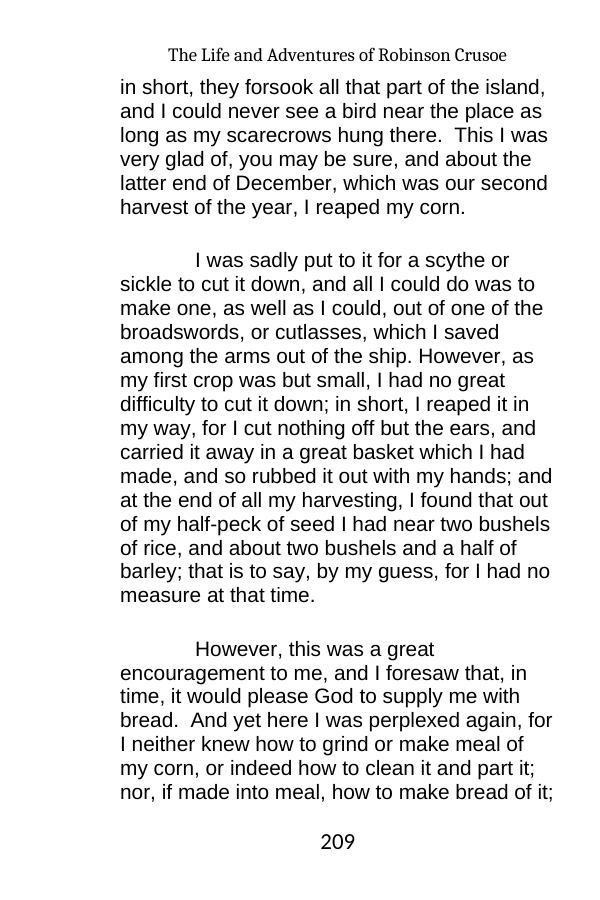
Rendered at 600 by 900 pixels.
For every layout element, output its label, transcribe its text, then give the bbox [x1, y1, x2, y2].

text I was sadly put to it for a scythe or sickle to cut it down, and all I could do was to make one, as well as I could, out of one of the broadswords, or cutlasses, which I saved among the arms out of the ship. However, as my first crop was but small, I had no great difficulty to cut it down; in short, I reaped it in my way, for I cut nothing off but the ears, and carried it away in a great basket which I had made, and so rubbed it out with my hands; and at the end of all my harvesting, I found that out of my half-peck of seed I had near two bushels of rice, and about two bushels and a half of barley; that is to say, by my guess, for I had no measure at that time. [120, 248, 555, 607]
